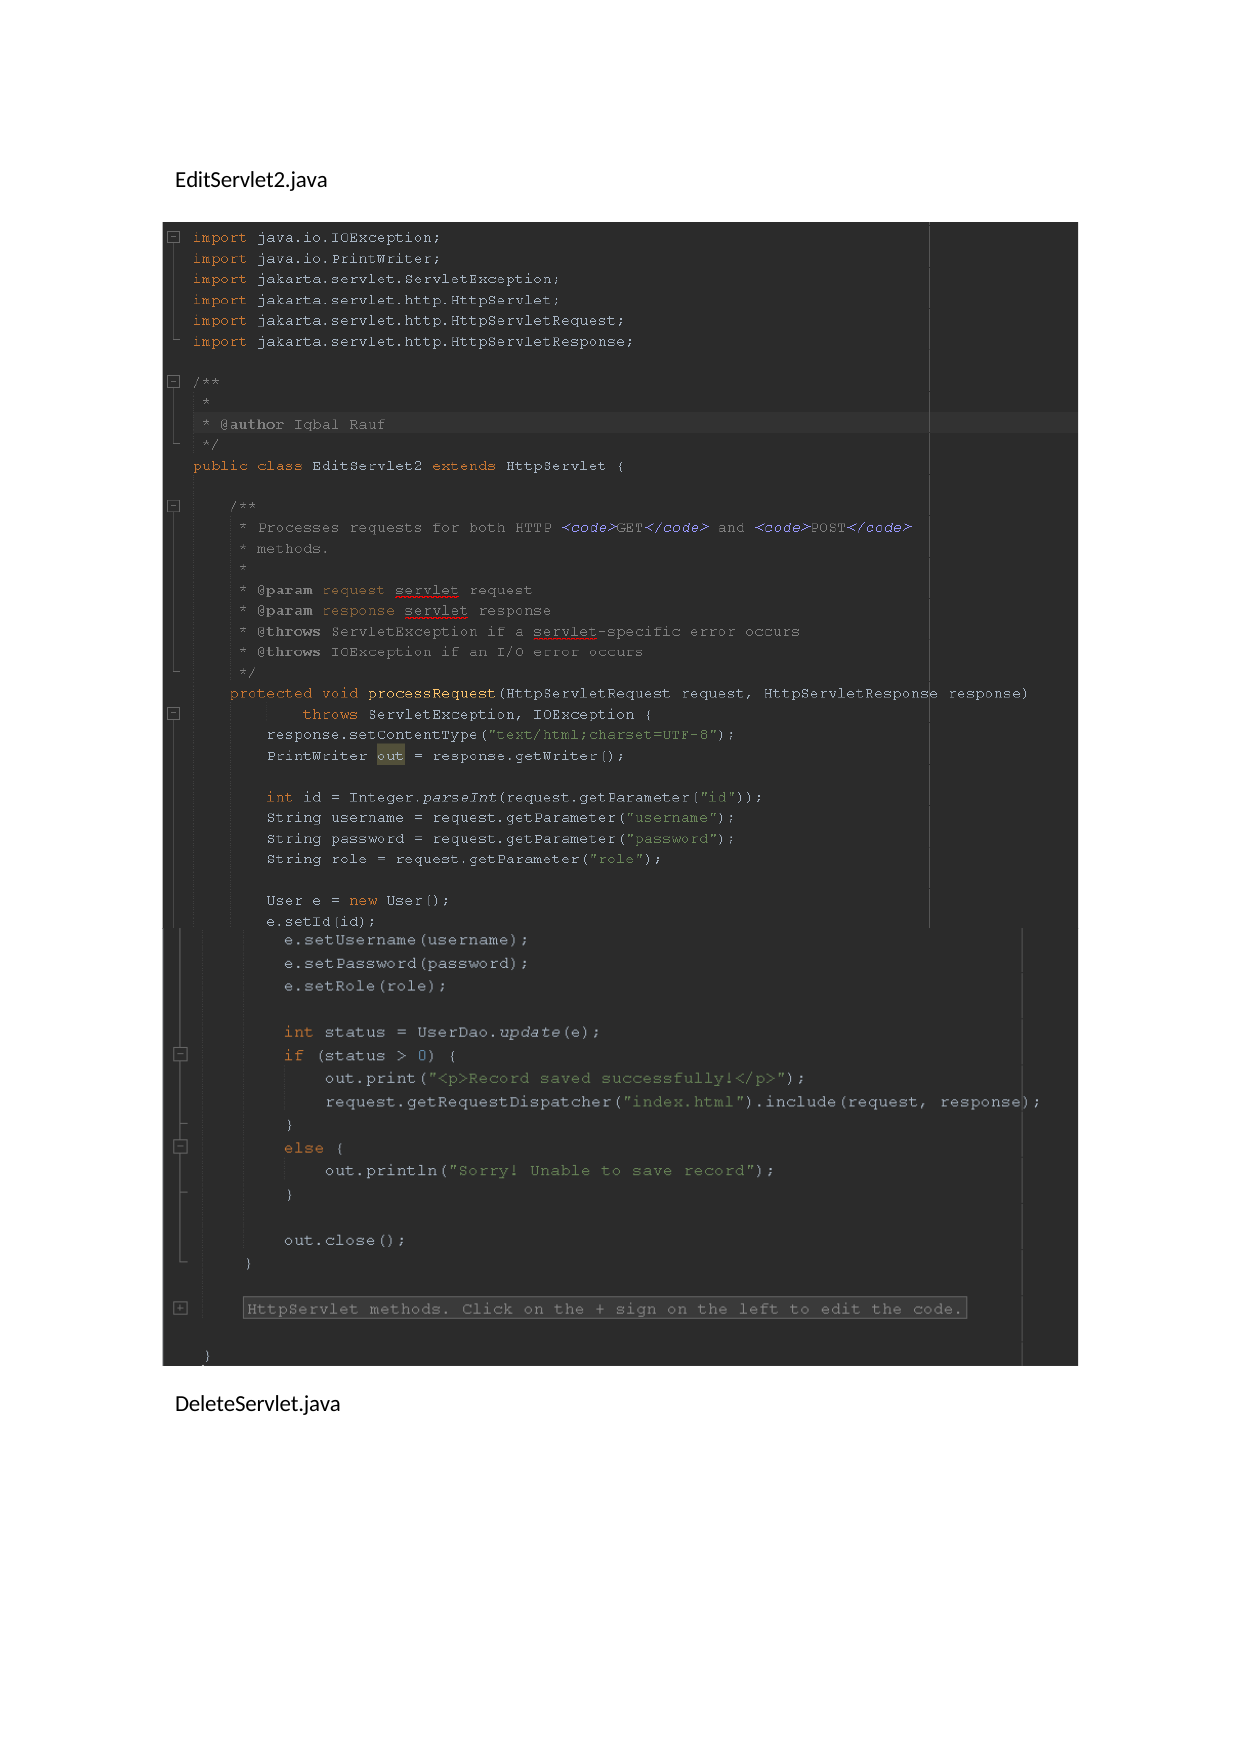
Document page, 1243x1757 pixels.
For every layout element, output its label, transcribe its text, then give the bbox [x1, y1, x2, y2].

picture [162, 222, 1079, 1366]
text DeleteServlet.java [175, 1389, 1078, 1417]
text EditServlet2.java [175, 166, 1078, 193]
